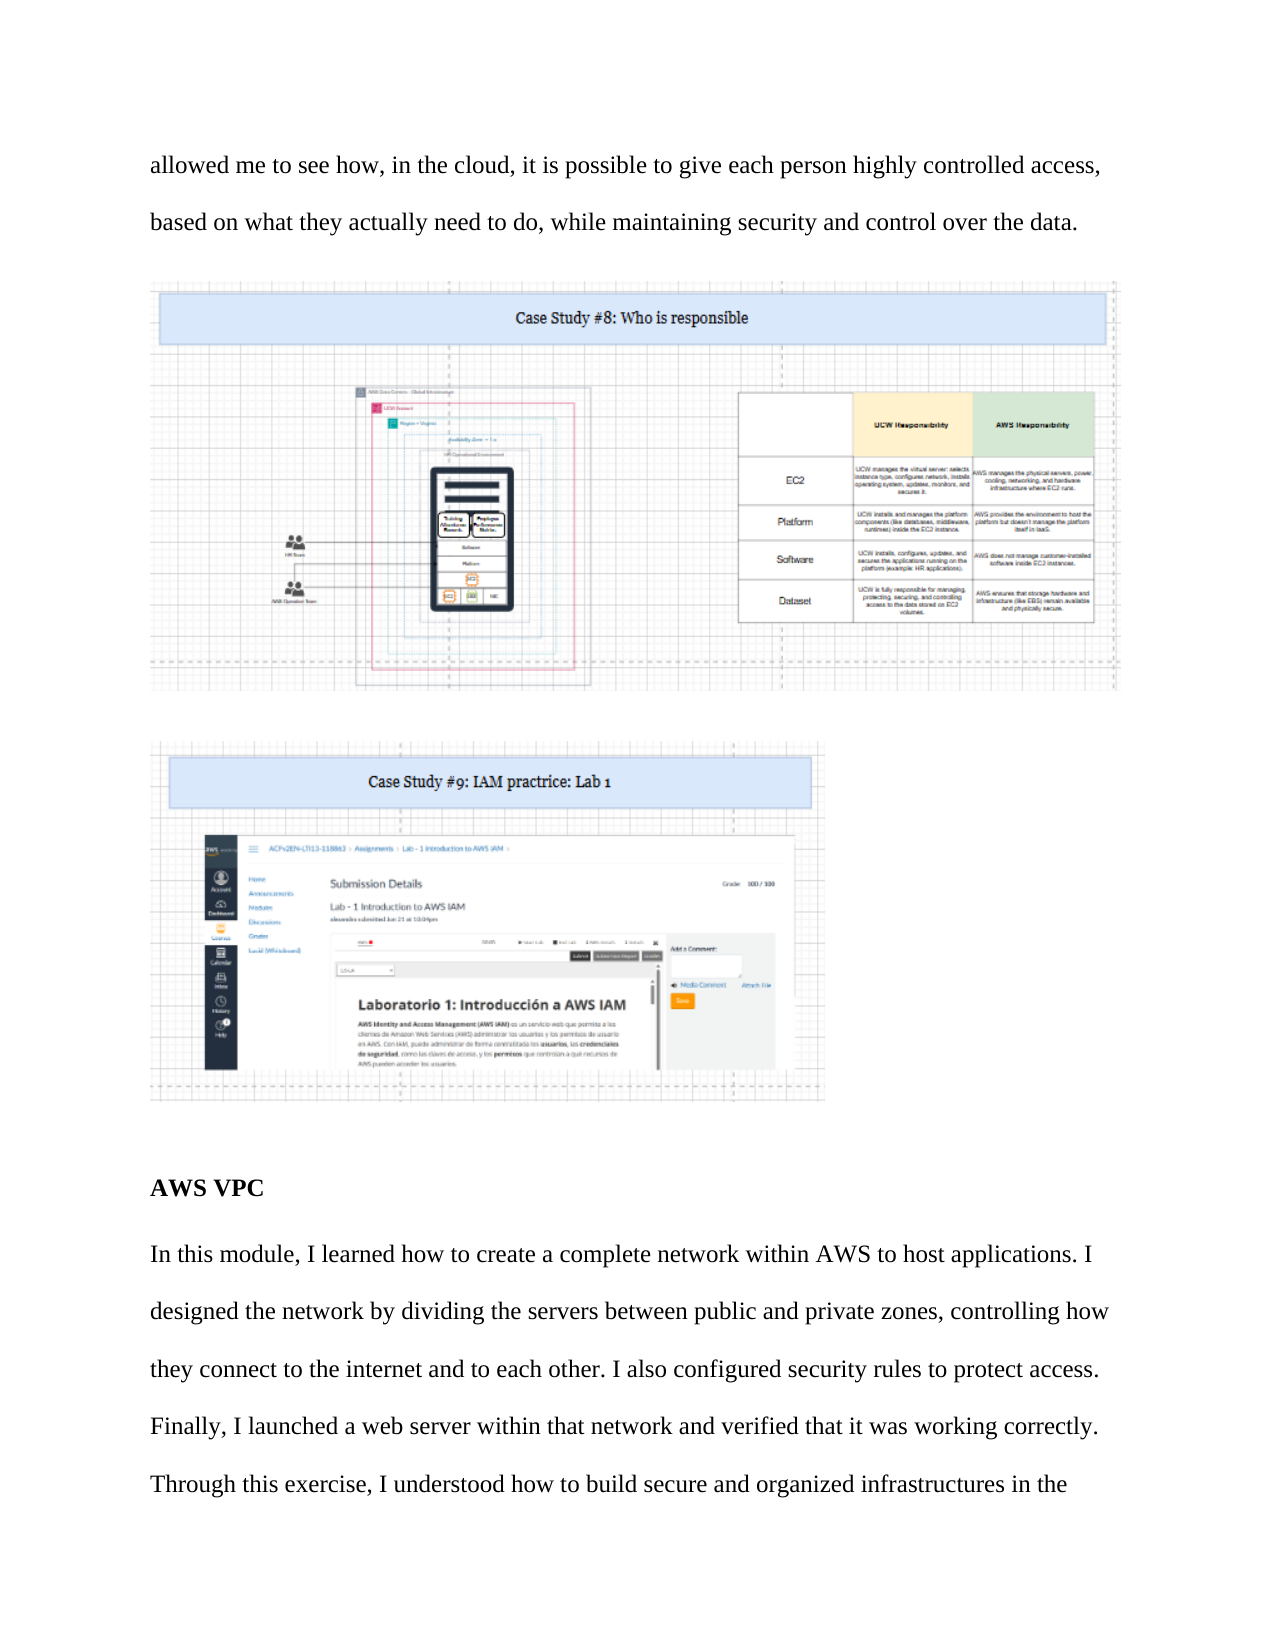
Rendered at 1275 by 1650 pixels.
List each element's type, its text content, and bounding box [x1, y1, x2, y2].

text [150, 150, 1125, 236]
subtitle AWS VPC [150, 1173, 1125, 1202]
picture [150, 741, 826, 1102]
picture [150, 281, 1122, 691]
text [150, 1239, 1125, 1497]
